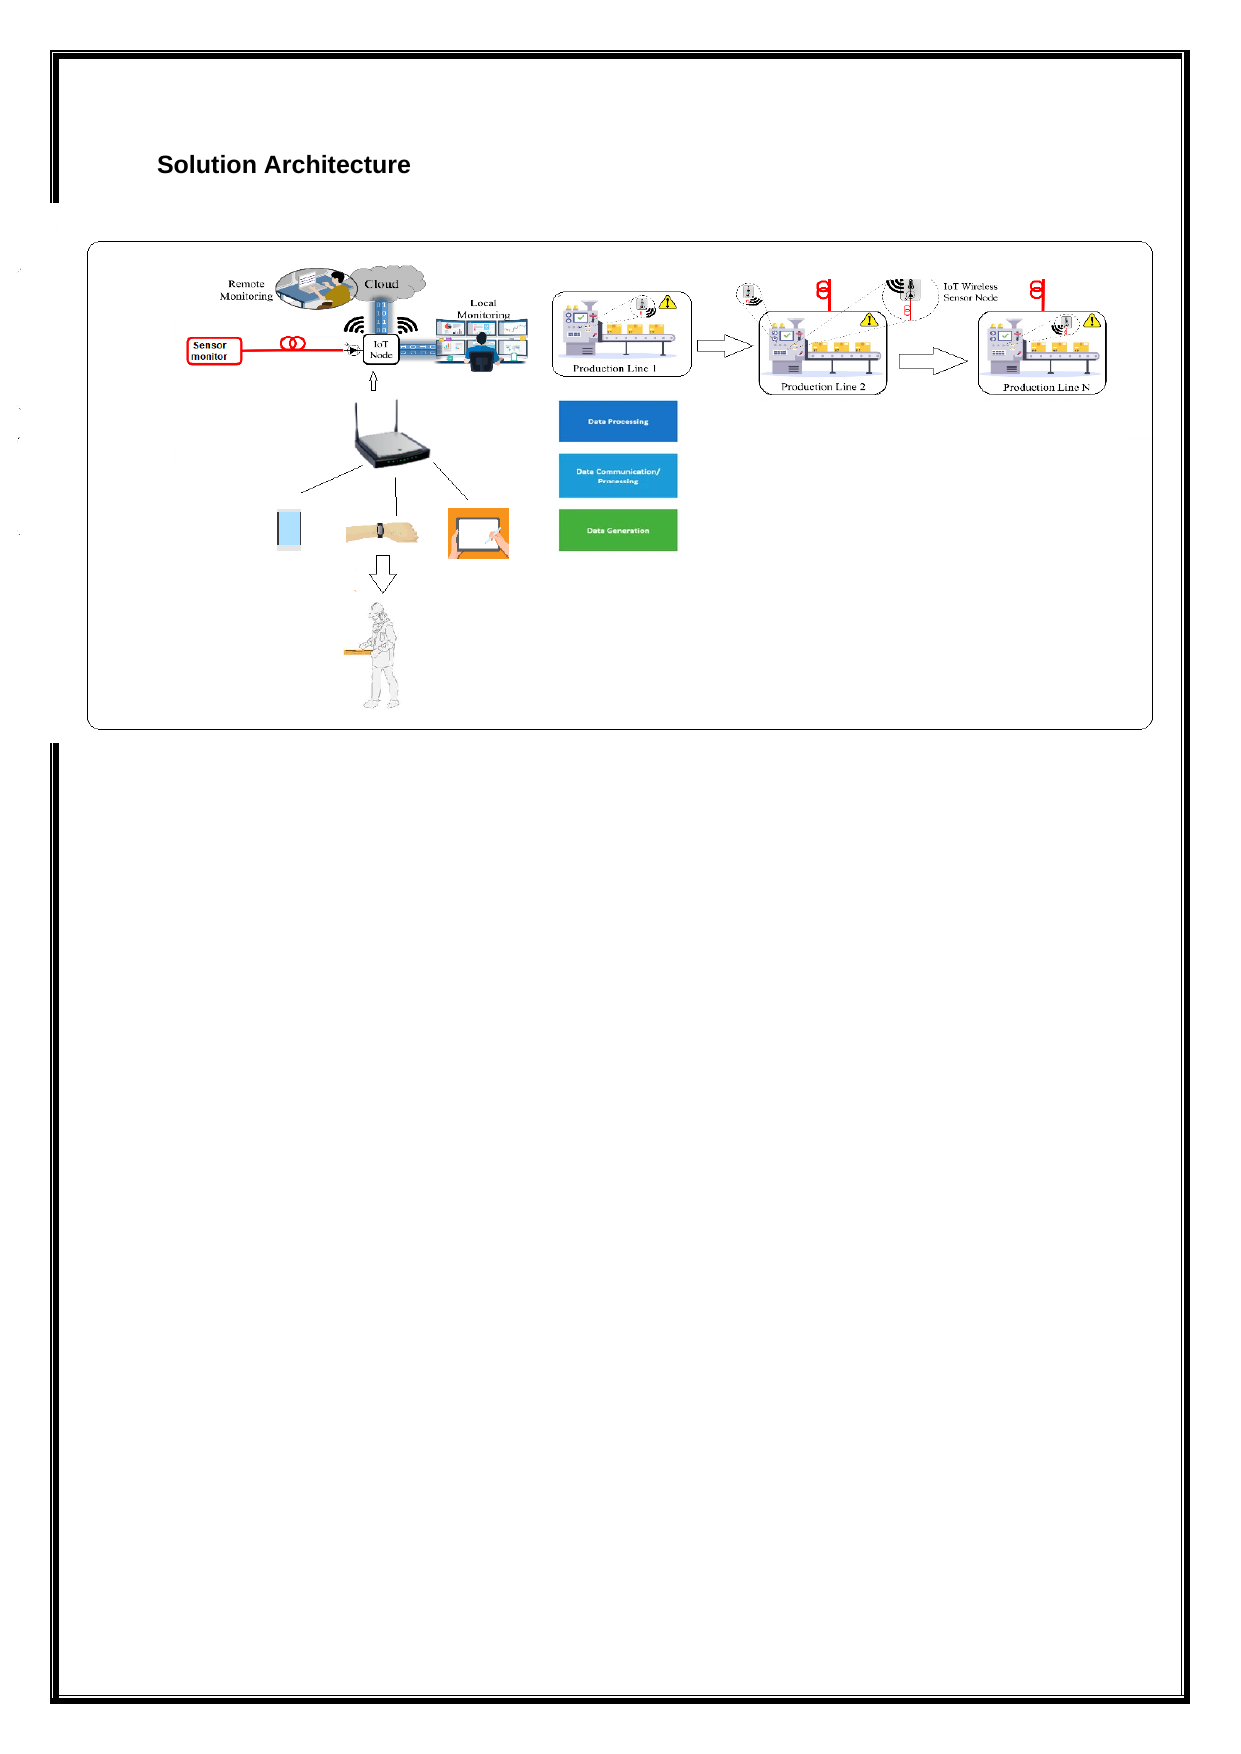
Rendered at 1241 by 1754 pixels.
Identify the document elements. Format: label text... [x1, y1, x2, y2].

picture [17, 203, 1163, 743]
text Solution Architecture [150, 150, 1090, 179]
